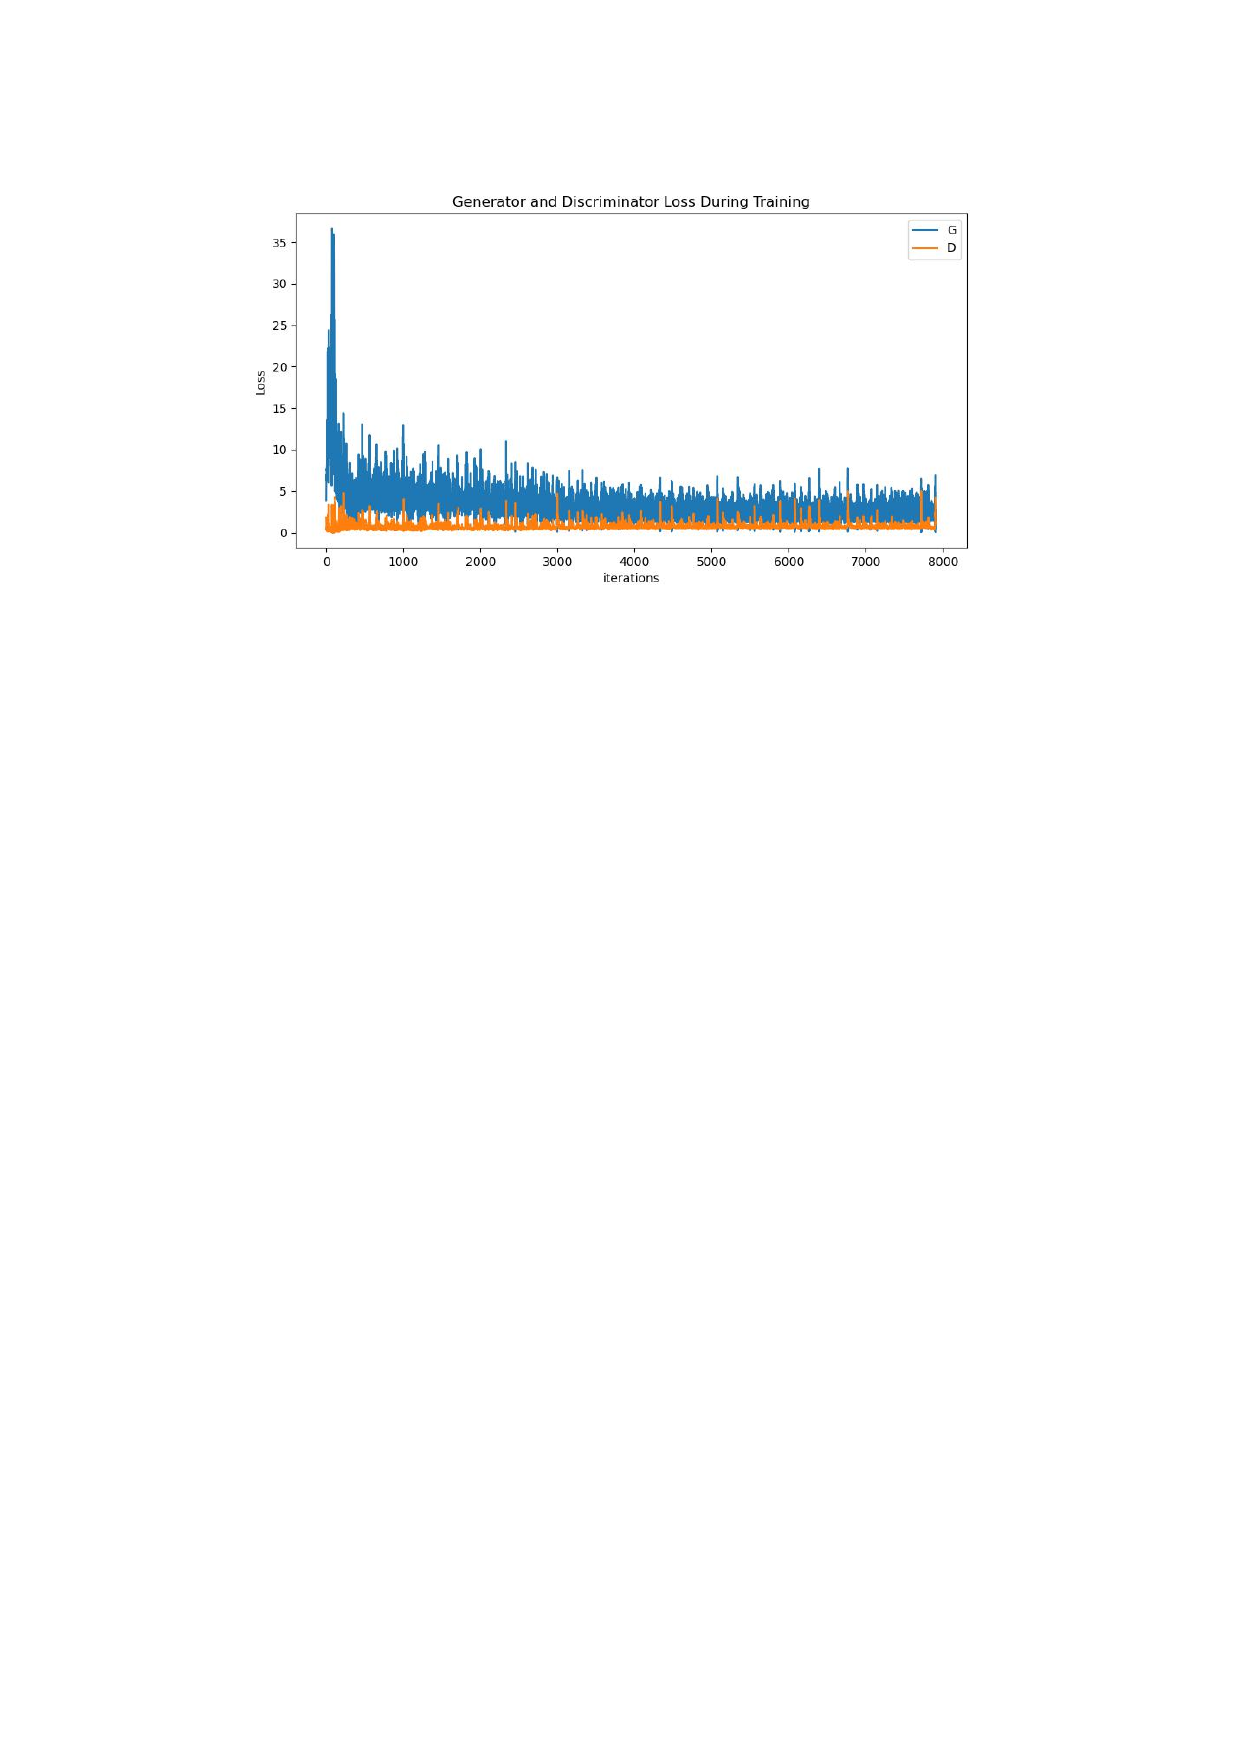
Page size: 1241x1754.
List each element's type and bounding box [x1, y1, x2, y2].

picture [187, 162, 1053, 595]
